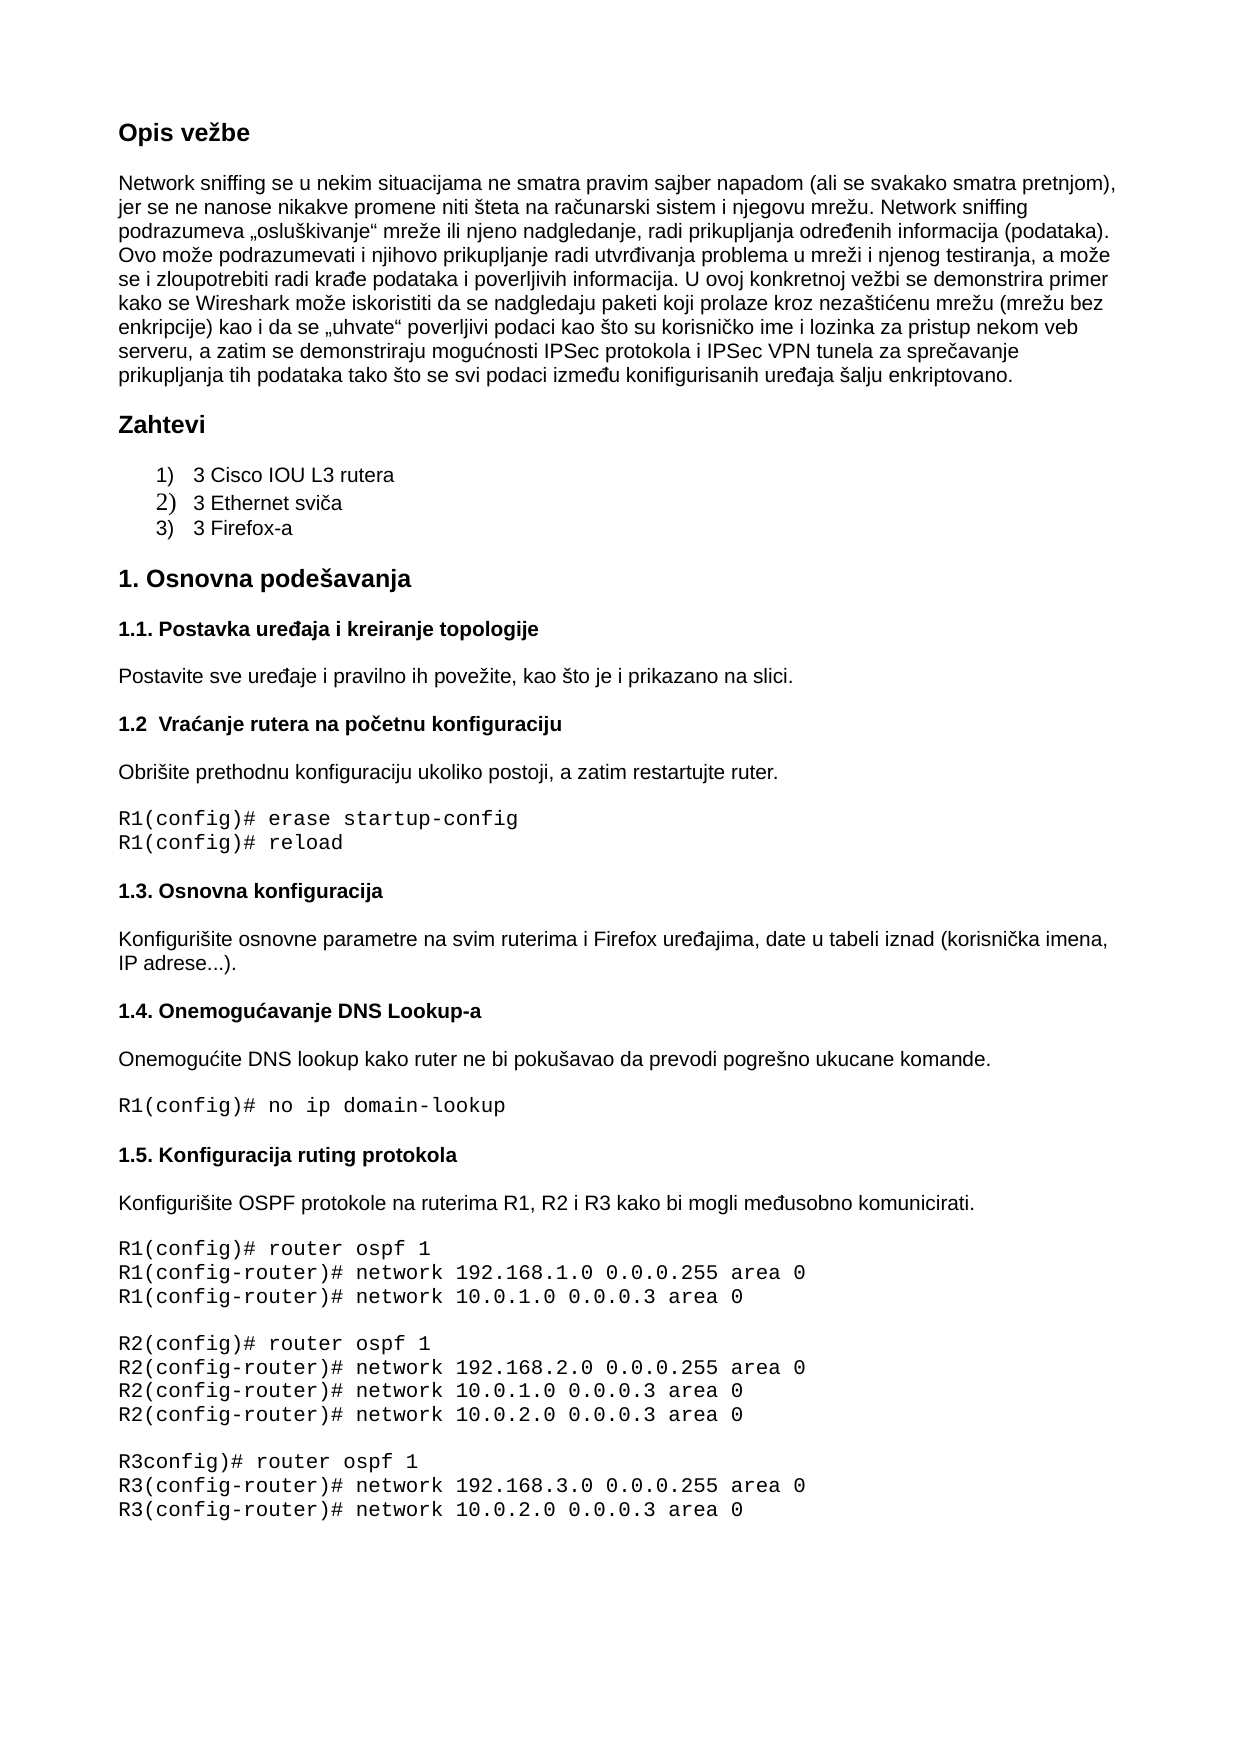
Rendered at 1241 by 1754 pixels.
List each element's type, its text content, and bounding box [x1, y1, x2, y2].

text 1.2 Vraćanje rutera na početnu konfiguraciju [118, 712, 1122, 736]
list 3 Cisco IOU L3 rutera [156, 463, 1122, 487]
text R3(config-router)# network 192.168.3.0 0.0.0.255 area 0 R3(config-router)# network 10.0.2.0 0.0.0.3 area 0 [118, 1475, 1122, 1522]
text R3config)# router ospf 1 [118, 1451, 1122, 1475]
text 1.5. Konfiguracija ruting protokola [118, 1143, 1122, 1167]
text R1(config)# router ospf 1 [118, 1238, 1122, 1262]
text R2(config-router)# network 192.168.2.0 0.0.0.255 area 0 R2(config-router)# network 10.0.1.0 0.0.0.3 area 0 [118, 1357, 1122, 1404]
text 1.1. Postavka uređaja i kreiranje topologije [118, 616, 1122, 640]
text R2(config-router)# network 10.0.2.0 0.0.0.3 area 0 [118, 1404, 1122, 1428]
text Network sniffing se u nekim situacijama ne smatra pravim sajber napadom (ali se svakako smatra pretnjom), jer se ne nanose nikakve promene niti šteta na računarski sistem i njegovu mrežu. Network sniffing podrazumeva „osluškivanje“ mreže ili njeno nadgledanje, radi prikupljanja određenih informacija (podataka). Ovo može podrazumevati i njihovo prikupljanje radi utvrđivanja problema u mreži i njenog testiranja, a može se i zloupotrebiti radi krađe podataka i poverljivih informacija. U ovoj konkretnoj vežbi se demonstrira primer kako se Wireshark može iskoristiti da se nadgledaju paketi koji prolaze kroz nezaštićenu mrežu (mrežu bez enkripcije) kao i da se „uhvate“ poverljivi podaci kao što su korisničko ime i lozinka za pristup nekom veb serveru, a zatim se demonstriraju mogućnosti IPSec protokola i IPSec VPN tunela za sprečavanje prikupljanja tih podataka tako što se svi podaci između konifigurisanih uređaja šalju enkriptovano. [118, 171, 1122, 386]
text Onemogućite DNS lookup kako ruter ne bi pokušavao da prevodi pogrešno ukucane komande. [118, 1047, 1122, 1071]
text Opis vežbe [118, 118, 1122, 147]
text 1.4. Onemogućavanje DNS Lookup-a [118, 999, 1122, 1023]
text R1(config)# no ip domain-lookup [118, 1095, 1122, 1119]
text 1. Osnovna podešavanja [118, 564, 1122, 592]
text Konfigurišite osnovne parametre na svim ruterima i Firefox uređajima, date u tabeli iznad (korisnička imena, IP adrese...). [118, 927, 1122, 975]
list 3 Firefox-a [156, 516, 1122, 540]
text Postavite sve uređaje i pravilno ih povežite, kao što je i prikazano na slici. [118, 664, 1122, 688]
text Zahtevi [118, 410, 1122, 439]
list 3 Ethernet sviča [156, 487, 1122, 516]
text Obrišite prethodnu konfiguraciju ukoliko postoji, a zatim restartujte ruter. [118, 760, 1122, 784]
text 1.3. Osnovna konfiguracija [118, 879, 1122, 903]
text R1(config)# erase startup-config R1(config)# reload [118, 808, 1122, 855]
text Konfigurišite OSPF protokole na ruterima R1, R2 i R3 kako bi mogli međusobno komunicirati. [118, 1191, 1122, 1214]
text R1(config-router)# network 192.168.1.0 0.0.0.255 area 0 R1(config-router)# network 10.0.1.0 0.0.0.3 area 0 R2(config)# router ospf 1 [118, 1262, 1122, 1357]
